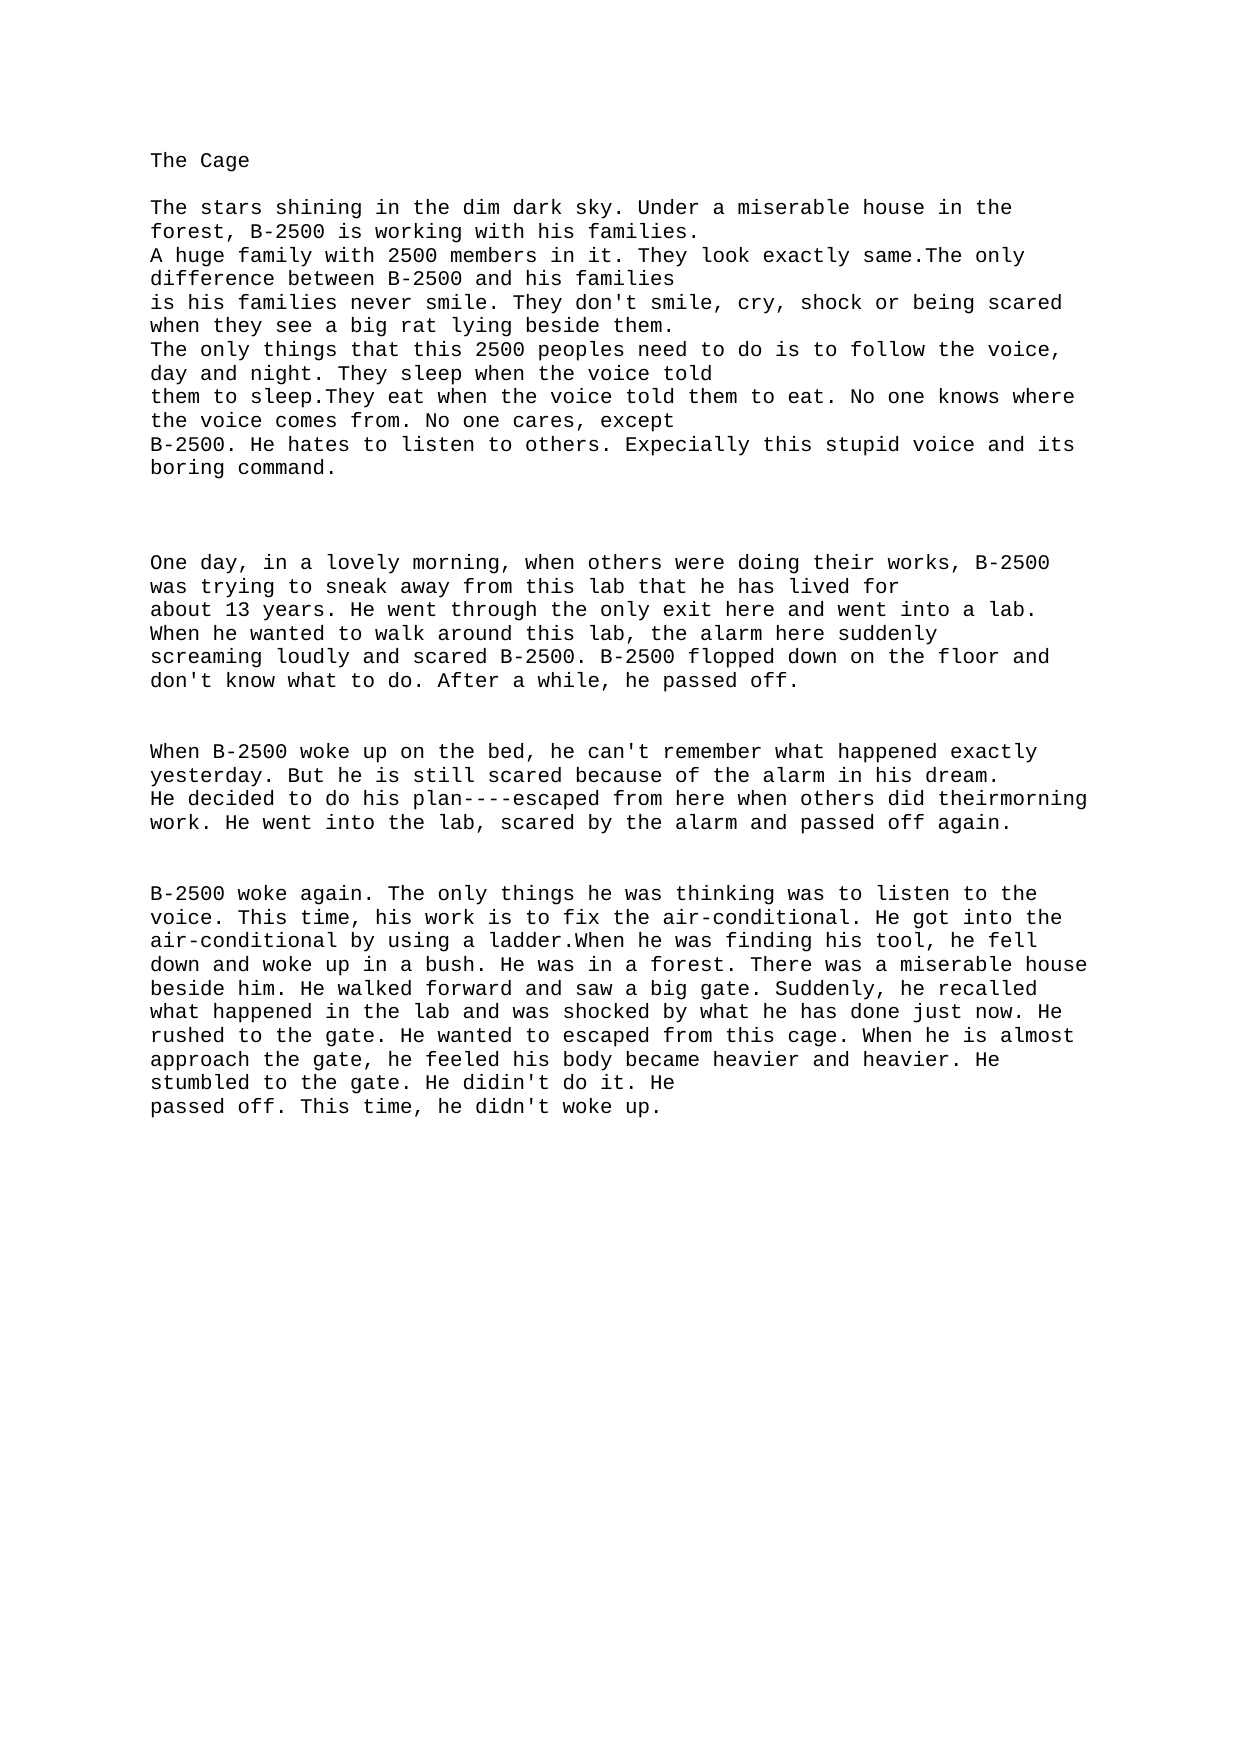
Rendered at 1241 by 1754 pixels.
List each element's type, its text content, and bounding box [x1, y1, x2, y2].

text B-2500. He hates to listen to others. Expecially this stupid voice and its boring command. [150, 434, 1090, 481]
text beside him. He walked forward and saw a big gate. Suddenly, he recalled what happened in the lab and was shocked by what he has done just now. He [150, 978, 1090, 1025]
text When B-2500 woke up on the bed, he can't remember what happened exactly yesterday. But he is still scared because of the alarm in his dream. [150, 741, 1090, 788]
text screaming loudly and scared B-2500. B-2500 flopped down on the floor and don't know what to do. After a while, he passed off. [150, 647, 1090, 694]
text A huge family with 2500 members in it. They look exactly same.The only difference between B-2500 and his families [150, 244, 1090, 292]
text rushed to the gate. He wanted to escaped from this cage. When he is almost approach the gate, he feeled his body became heavier and heavier. He stumbled to the gate. He didin't do it. He [150, 1025, 1090, 1096]
text air-conditional by using a ladder.When he was finding his tool, he fell down and woke up in a bush. He was in a forest. There was a miserable house [150, 930, 1090, 978]
text is his families never smile. They don't smile, cry, shock or being scared when they see a big rat lying beside them. [150, 292, 1090, 339]
text The stars shining in the dim dark sky. Under a miserable house in the forest, B-2500 is working with his families. [150, 197, 1090, 244]
text He decided to do his plan----escaped from here when others did theirmorning work. He went into the lab, scared by the alarm and passed off again. [150, 788, 1090, 836]
text The Cage [150, 150, 1090, 174]
text them to sleep.They eat when the voice told them to eat. No one knows where the voice comes from. No one cares, except [150, 386, 1090, 434]
text The only things that this 2500 peoples need to do is to follow the voice, day and night. They sleep when the voice told [150, 339, 1090, 386]
text passed off. This time, he didn't woke up. [150, 1096, 1090, 1119]
text B-2500 woke again. The only things he was thinking was to listen to the voice. This time, his work is to fix the air-conditional. He got into the [150, 883, 1090, 930]
text about 13 years. He went through the only exit here and went into a lab. When he wanted to walk around this lab, the alarm here suddenly [150, 599, 1090, 647]
text One day, in a lovely morning, when others were doing their works, B-2500 was trying to sneak away from this lab that he has lived for [150, 552, 1090, 599]
